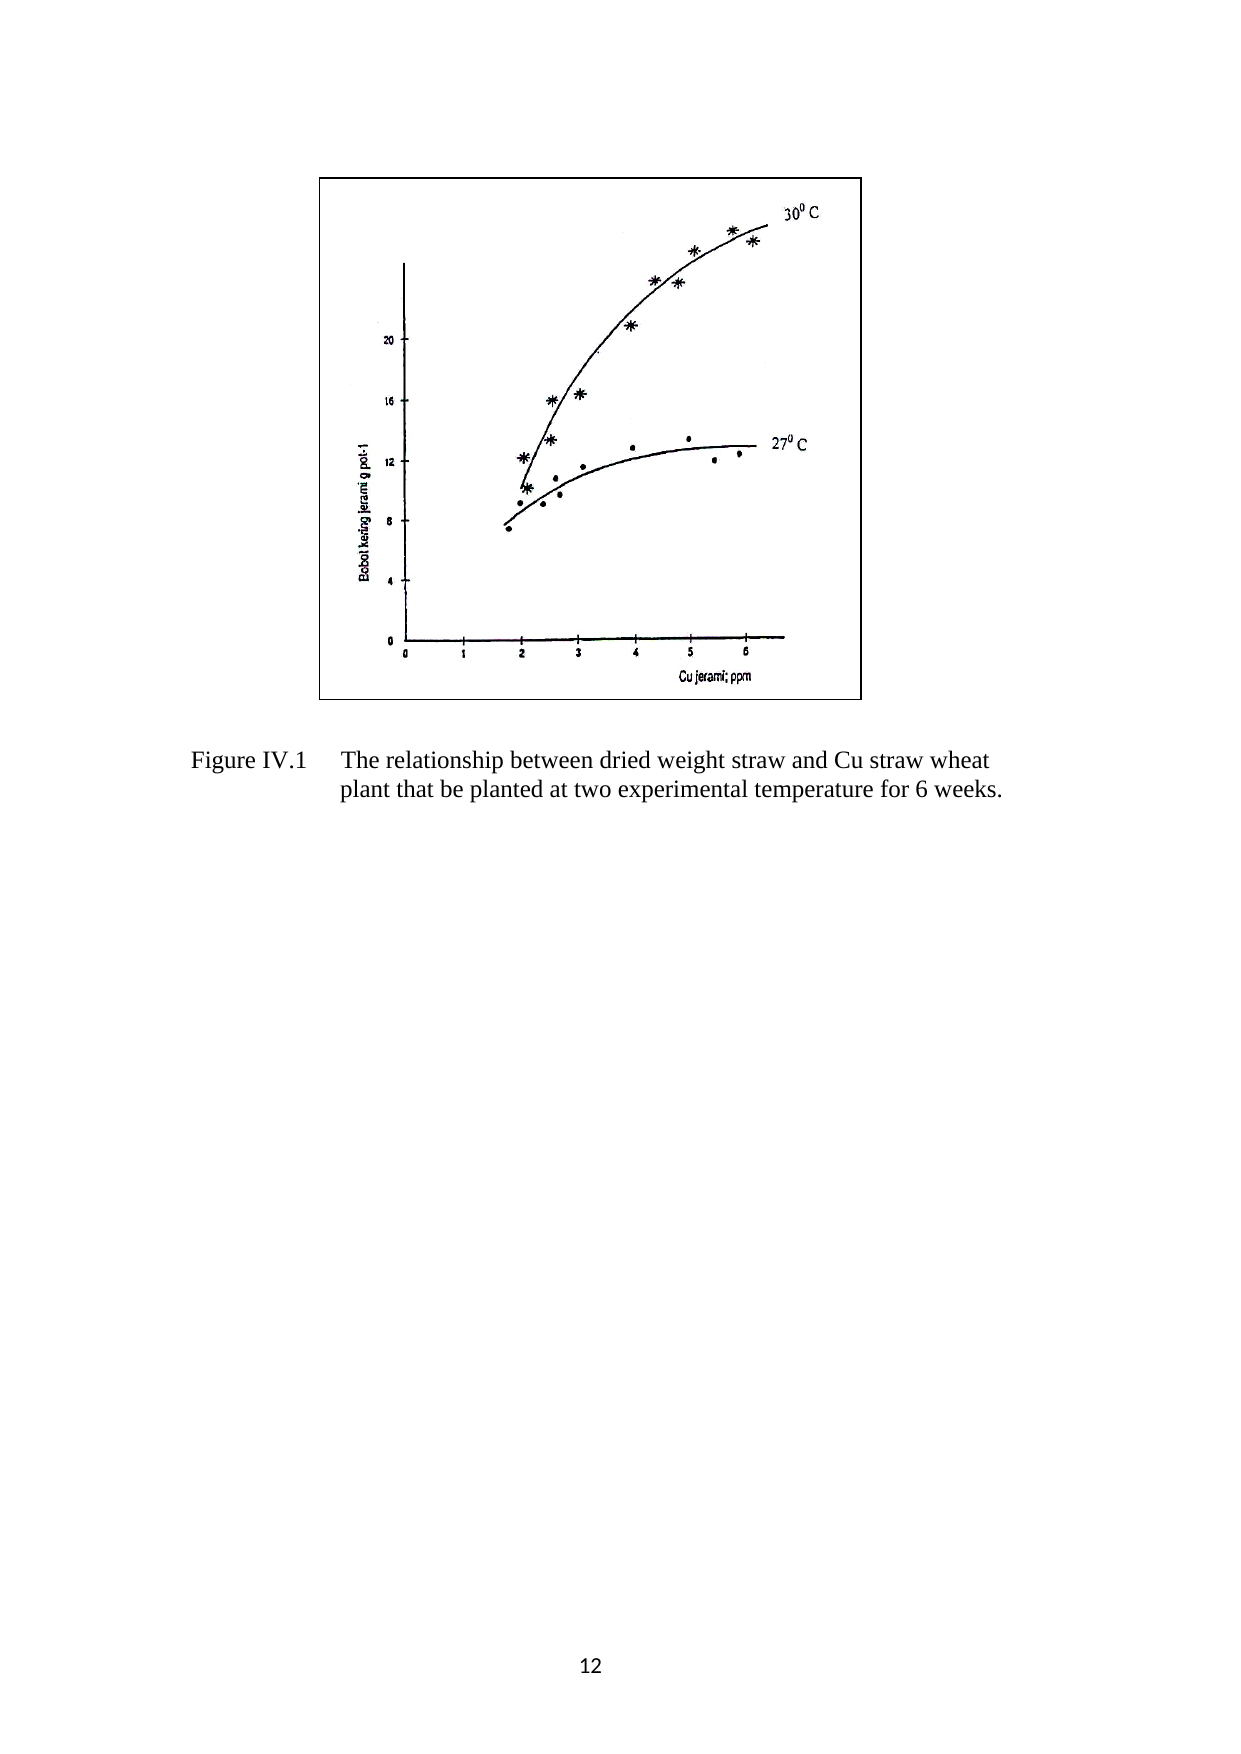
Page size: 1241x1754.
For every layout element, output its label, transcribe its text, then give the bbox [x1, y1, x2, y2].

text plant that be planted at two experimental temperature for 6 weeks. [177, 774, 1003, 803]
text Figure IV.1 The relationship between dried weight straw and Cu straw wheat [177, 746, 1003, 774]
